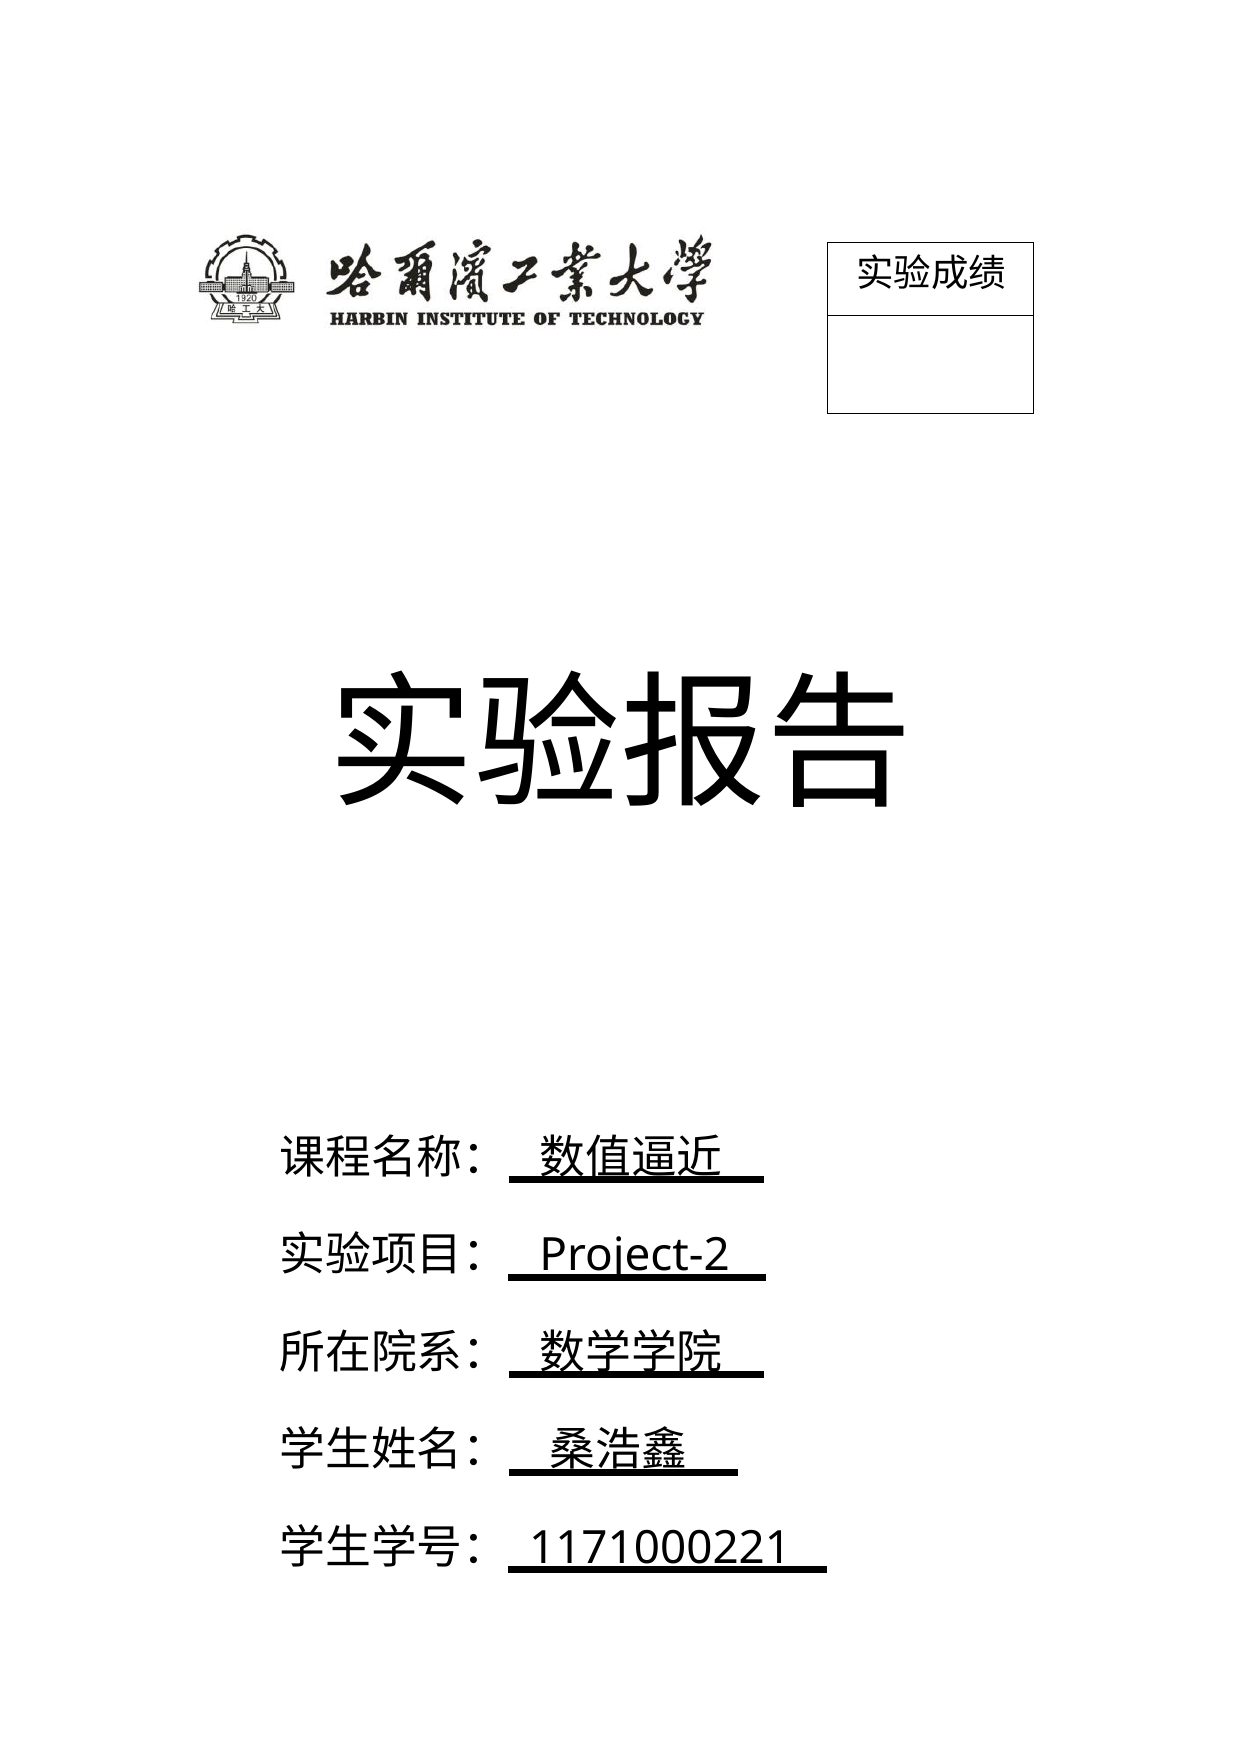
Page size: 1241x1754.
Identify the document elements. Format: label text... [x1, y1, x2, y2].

table_header 实验成绩 [828, 243, 1033, 315]
text 所在院系： 数学学院 [187, 1299, 1053, 1397]
text 课程名称： 数值逼近 [187, 1104, 1053, 1202]
text 实验项目： Project-2 [187, 1202, 1053, 1299]
text 学生学号： 1171000221 [187, 1494, 1053, 1592]
picture [189, 194, 732, 347]
text 实验报告 [187, 617, 1053, 844]
table_cell [828, 316, 1033, 413]
text 学生姓名： 桑浩鑫 [187, 1397, 1053, 1494]
